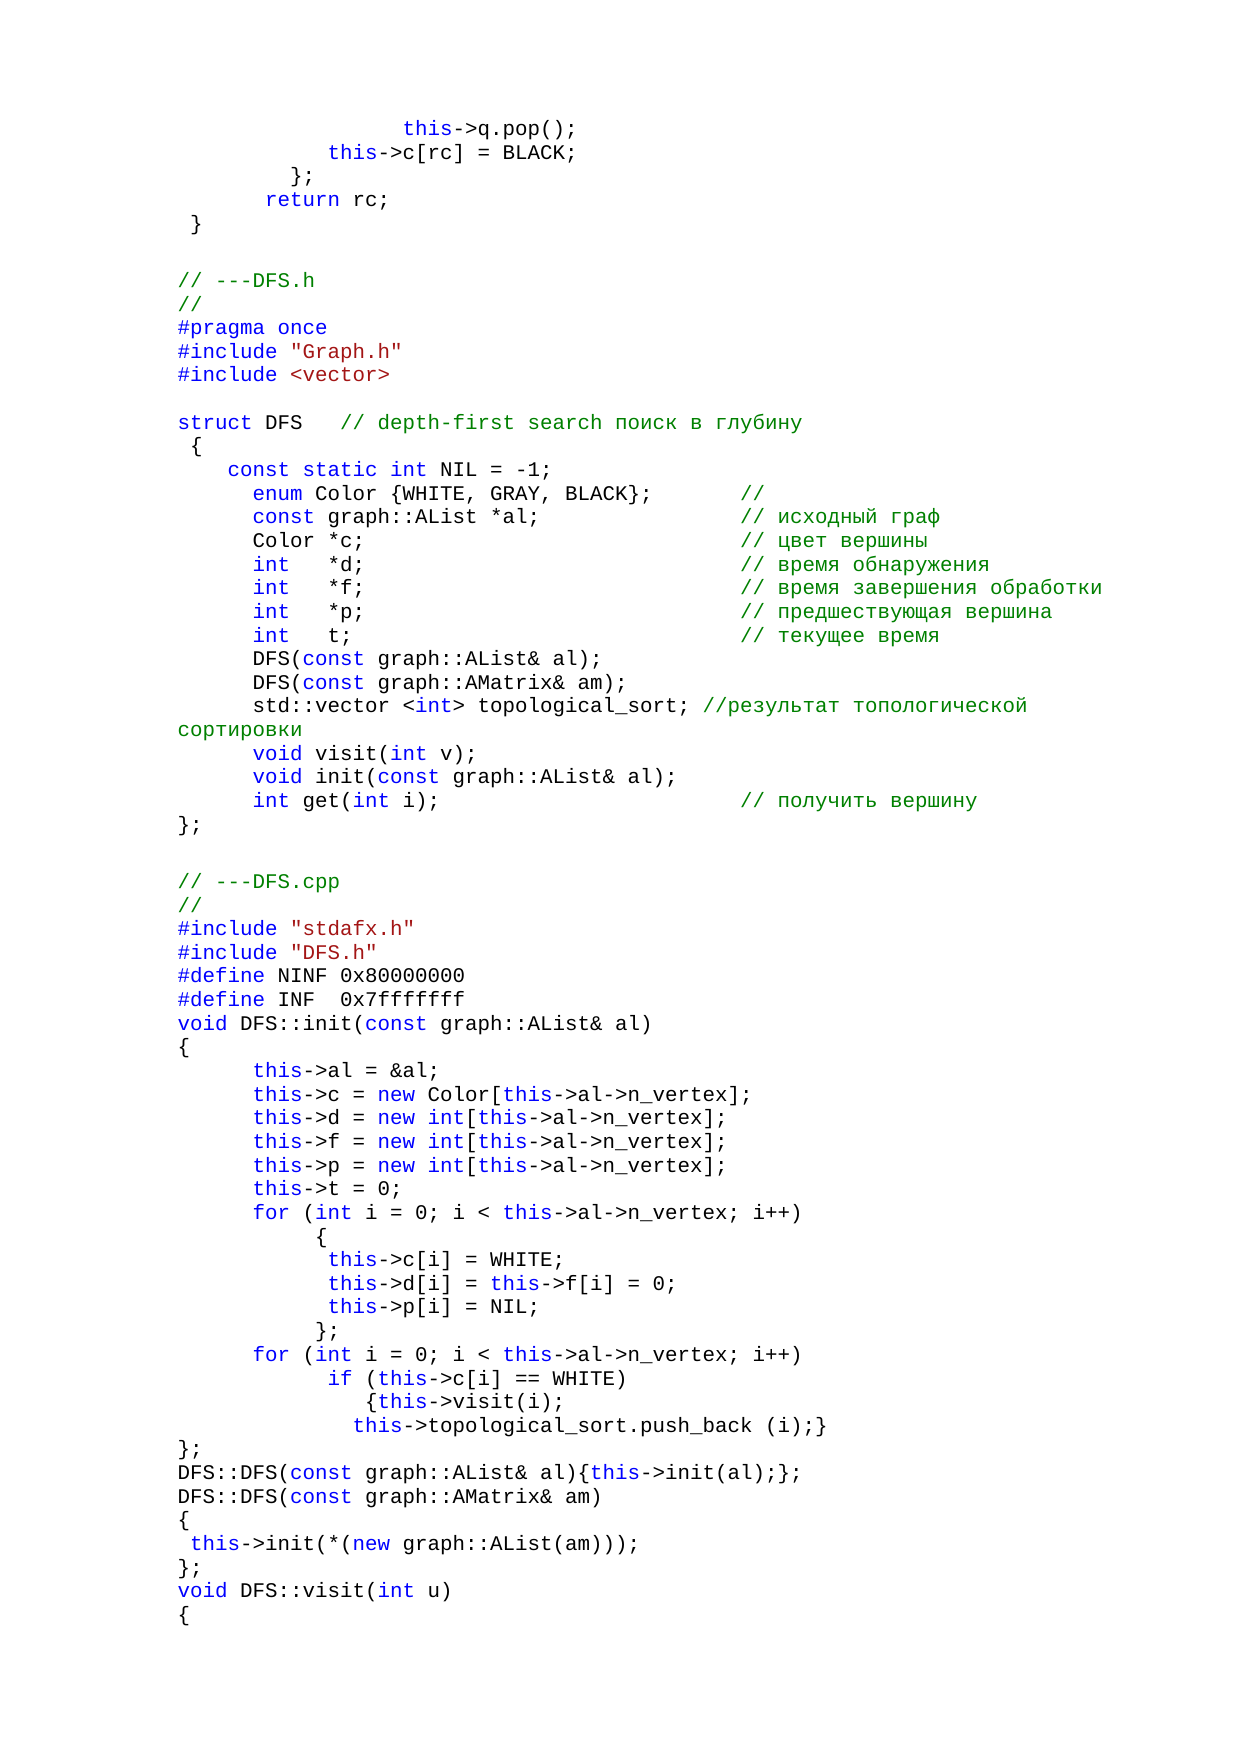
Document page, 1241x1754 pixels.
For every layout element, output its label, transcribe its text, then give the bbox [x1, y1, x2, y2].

text this->p = new int[this->al->n_vertex]; [177, 1155, 1152, 1178]
text const graph::AList *al; // исходный граф [177, 506, 1152, 530]
text this->q.pop(); [177, 118, 1152, 142]
text int *p; // предшествующая вершина [177, 601, 1152, 624]
text // ---DFS.cpp [177, 871, 1152, 894]
text void init(const graph::AList& al); [177, 766, 1152, 790]
text } [177, 213, 1152, 236]
text Color *c; // цвет вершины [177, 530, 1152, 554]
text // [177, 293, 1152, 317]
text this->topological_sort.push_back (i);} [177, 1415, 1152, 1438]
text if (this->c[i] == WHITE) [177, 1367, 1152, 1391]
text { [177, 1509, 1152, 1533]
text {this->visit(i); [177, 1391, 1152, 1415]
text #pragma once [177, 317, 1152, 341]
text { [177, 1036, 1152, 1060]
text { [177, 1226, 1152, 1249]
text this->t = 0; [177, 1178, 1152, 1202]
text int *f; // время завершения обработки [177, 577, 1152, 601]
text int t; // текущее время [177, 624, 1152, 648]
text int get(int i); // получить вершину [177, 790, 1152, 814]
text void visit(int v); [177, 743, 1152, 766]
text this->d = new int[this->al->n_vertex]; [177, 1107, 1152, 1131]
text #include <vector> [177, 364, 1152, 388]
text { [177, 435, 1152, 459]
text this->c = new Color[this->al->n_vertex]; [177, 1084, 1152, 1107]
text DFS::DFS(const graph::AList& al){this->init(al);}; [177, 1462, 1152, 1486]
text #include "stdafx.h" [177, 918, 1152, 942]
text enum Color {WHITE, GRAY, BLACK}; // [177, 483, 1152, 506]
text this->init(*(new graph::AList(am))); [177, 1533, 1152, 1557]
text }; [177, 1320, 1152, 1344]
text return rc; [177, 189, 1152, 213]
text DFS::DFS(const graph::AMatrix& am) [177, 1486, 1152, 1509]
text this->p[i] = NIL; [177, 1297, 1152, 1320]
text }; [177, 1438, 1152, 1462]
text this->al = &al; [177, 1060, 1152, 1084]
text DFS(const graph::AMatrix& am); [177, 672, 1152, 696]
text std::vector <int> topological_sort; //результат топологической сортировки [177, 696, 1152, 743]
text void DFS::visit(int u) [177, 1580, 1152, 1604]
text DFS(const graph::AList& al); [177, 648, 1152, 672]
text }; [177, 1557, 1152, 1580]
text struct DFS // depth-first search поиск в глубину [177, 412, 1152, 435]
text { [177, 1604, 1152, 1628]
text #define INF 0x7fffffff [177, 989, 1152, 1013]
text int *d; // время обнаружения [177, 554, 1152, 577]
text // ---DFS.h [177, 270, 1152, 293]
text this->f = new int[this->al->n_vertex]; [177, 1131, 1152, 1155]
text this->d[i] = this->f[i] = 0; [177, 1273, 1152, 1297]
text this->c[rc] = BLACK; [177, 142, 1152, 165]
text // [177, 894, 1152, 918]
text #include "DFS.h" [177, 942, 1152, 966]
text for (int i = 0; i < this->al->n_vertex; i++) [177, 1344, 1152, 1367]
text }; [177, 814, 1152, 837]
text #include "Graph.h" [177, 341, 1152, 364]
text for (int i = 0; i < this->al->n_vertex; i++) [177, 1202, 1152, 1226]
text this->c[i] = WHITE; [177, 1249, 1152, 1273]
text }; [177, 165, 1152, 189]
text #define NINF 0x80000000 [177, 966, 1152, 989]
text const static int NIL = -1; [177, 459, 1152, 483]
text void DFS::init(const graph::AList& al) [177, 1013, 1152, 1036]
